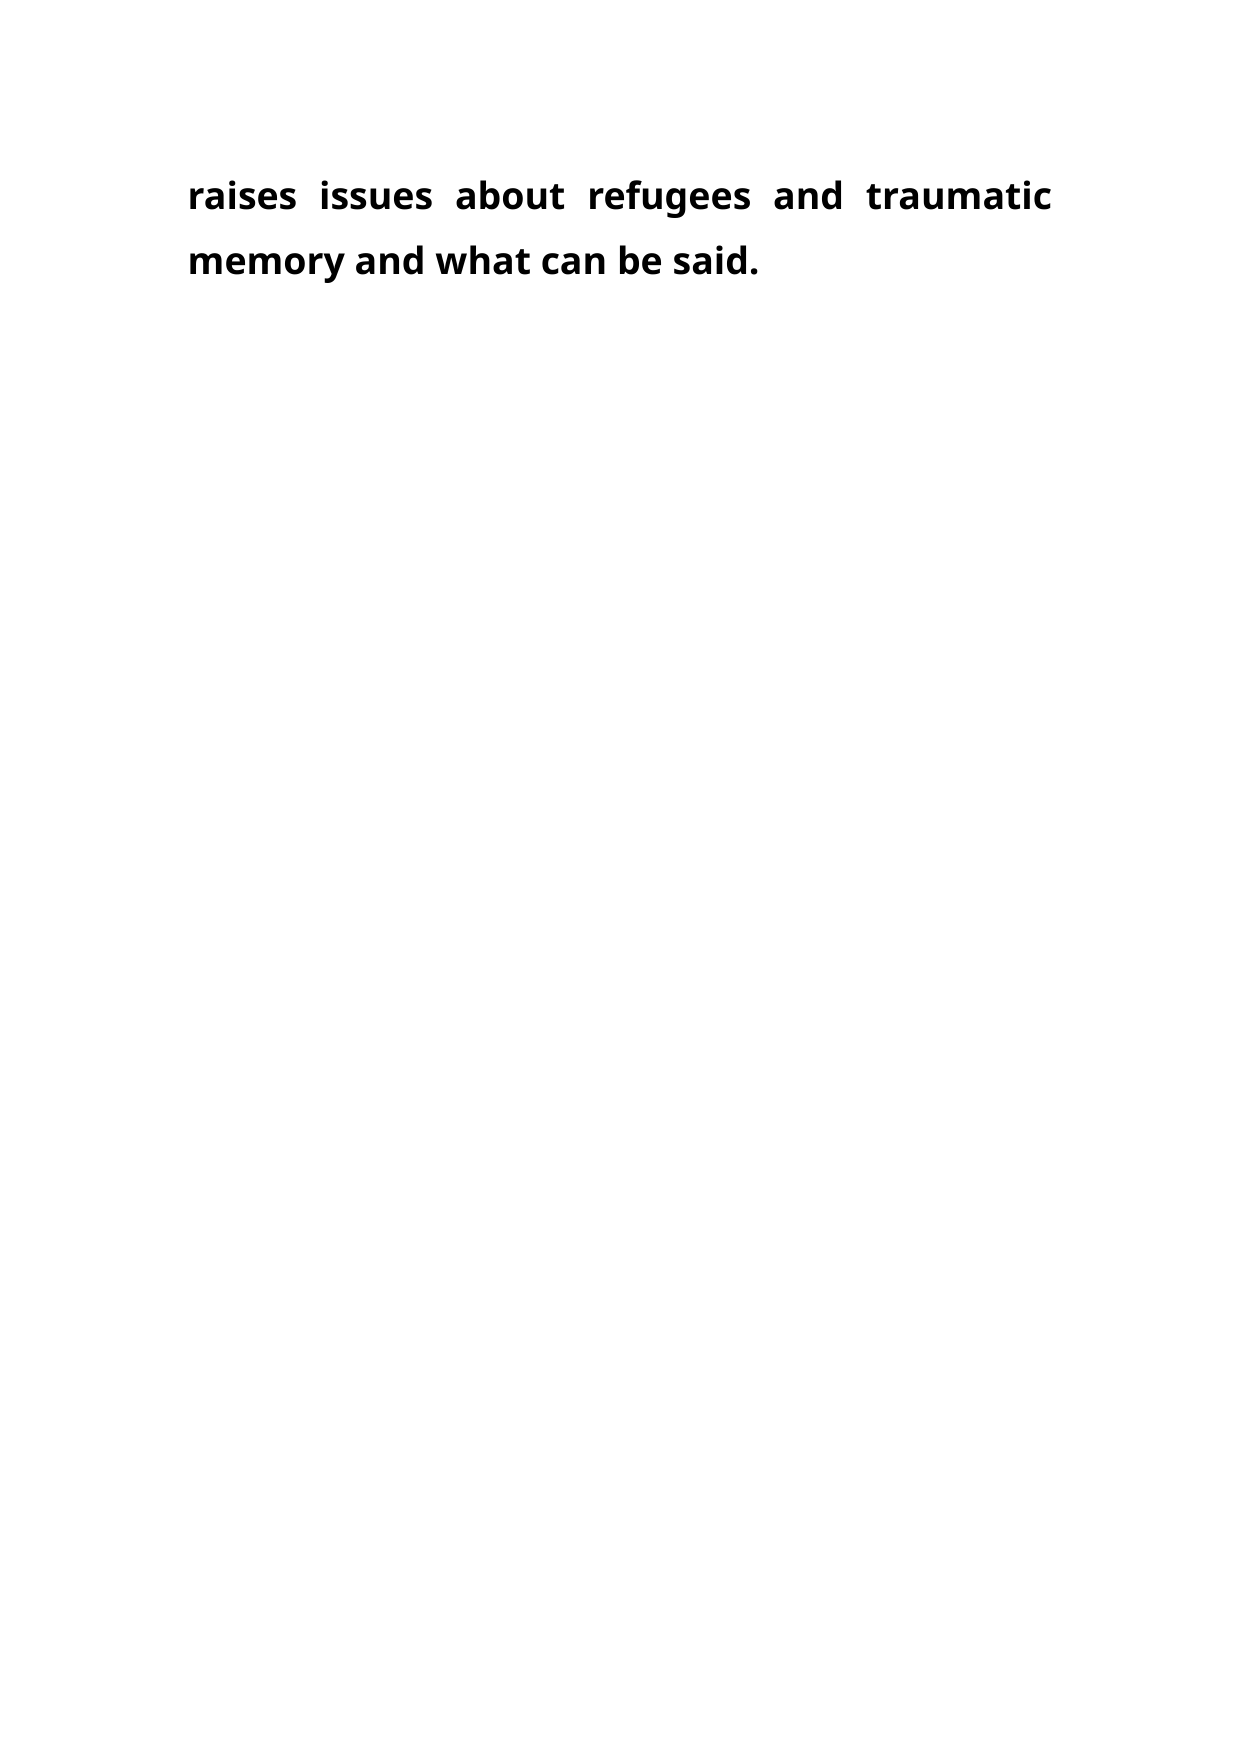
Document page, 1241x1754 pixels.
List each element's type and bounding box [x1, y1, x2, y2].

text [187, 162, 1053, 292]
